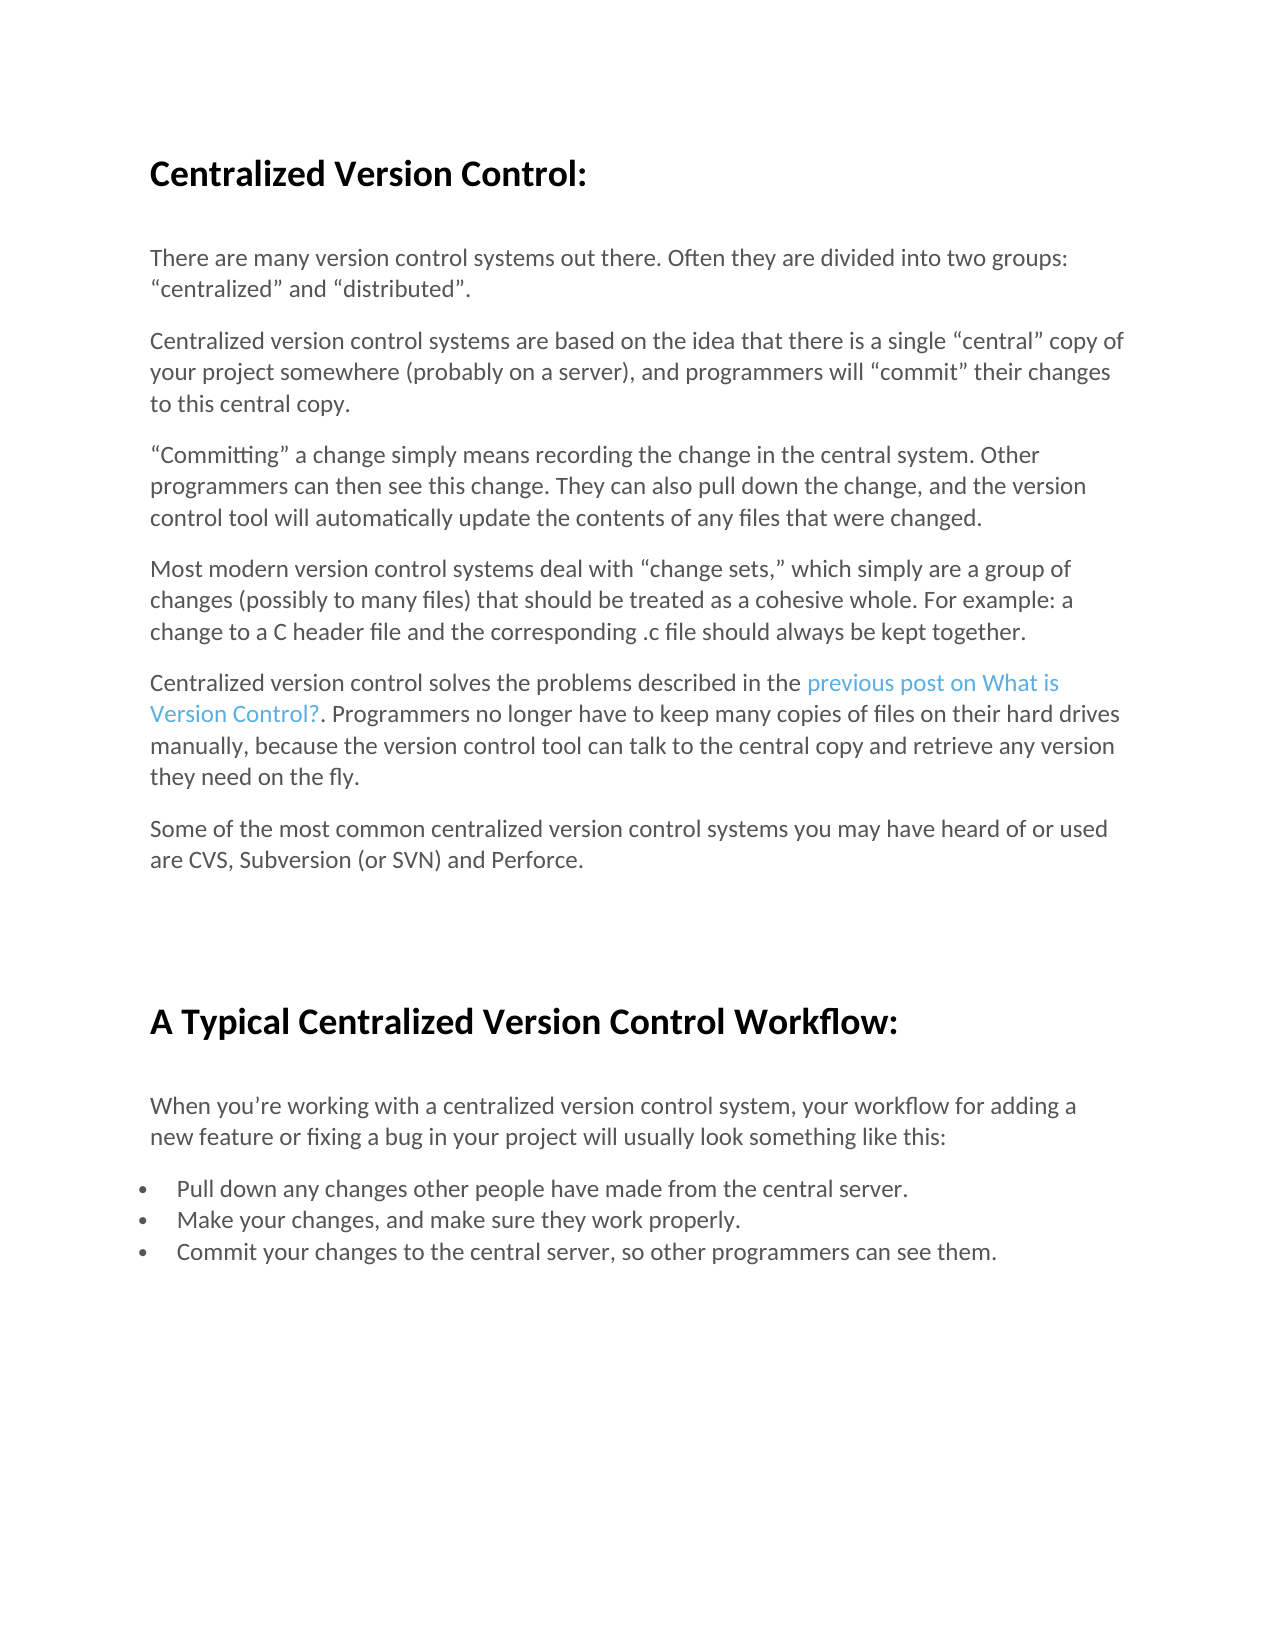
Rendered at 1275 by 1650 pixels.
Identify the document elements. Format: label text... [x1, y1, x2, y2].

text “Committing” a change simply means recording the change in the central system. Other programmers can then see this change. They can also pull down the change, and the version control tool will automatically update the contents of any files that were changed. [150, 438, 1125, 532]
text Centralized version control systems are based on the idea that there is a single “central” copy of your project somewhere (probably on a server), and programmers will “commit” their changes to this central copy. [150, 324, 1125, 418]
text Some of the most common centralized version control systems you may have heard of or used are CVS, Subversion (or SVN) and Perforce. [150, 812, 1125, 874]
list Make your changes, and make sure they work properly. [139, 1204, 1125, 1235]
list Commit your changes to the central server, so other programmers can see them. [139, 1235, 1125, 1266]
text Centralized Version Control: [150, 150, 1125, 196]
text When you’re working with a centralized version control system, your workflow for adding a new feature or fixing a bug in your project will usually look something like this: [150, 1089, 1125, 1152]
text There are many version control systems out there. Often they are divided into two groups: “centralized” and “distributed”. [150, 242, 1125, 304]
text A Typical Centralized Version Control Workflow: [150, 998, 1125, 1044]
list Pull down any changes other people have made from the central server. [139, 1172, 1125, 1204]
text Centralized version control solves the problems described in the previous post on What is Version Control?. Programmers no longer have to keep many copies of files on their hard drives manually, because the version control tool can talk to the central copy and retrieve any version they need on the fly. [150, 667, 1125, 792]
text Most modern version control systems deal with “change sets,” which simply are a group of changes (possibly to many files) that should be treated as a cohesive whole. For example: a change to a C header file and the corresponding .c file should always be kept together. [150, 553, 1125, 646]
